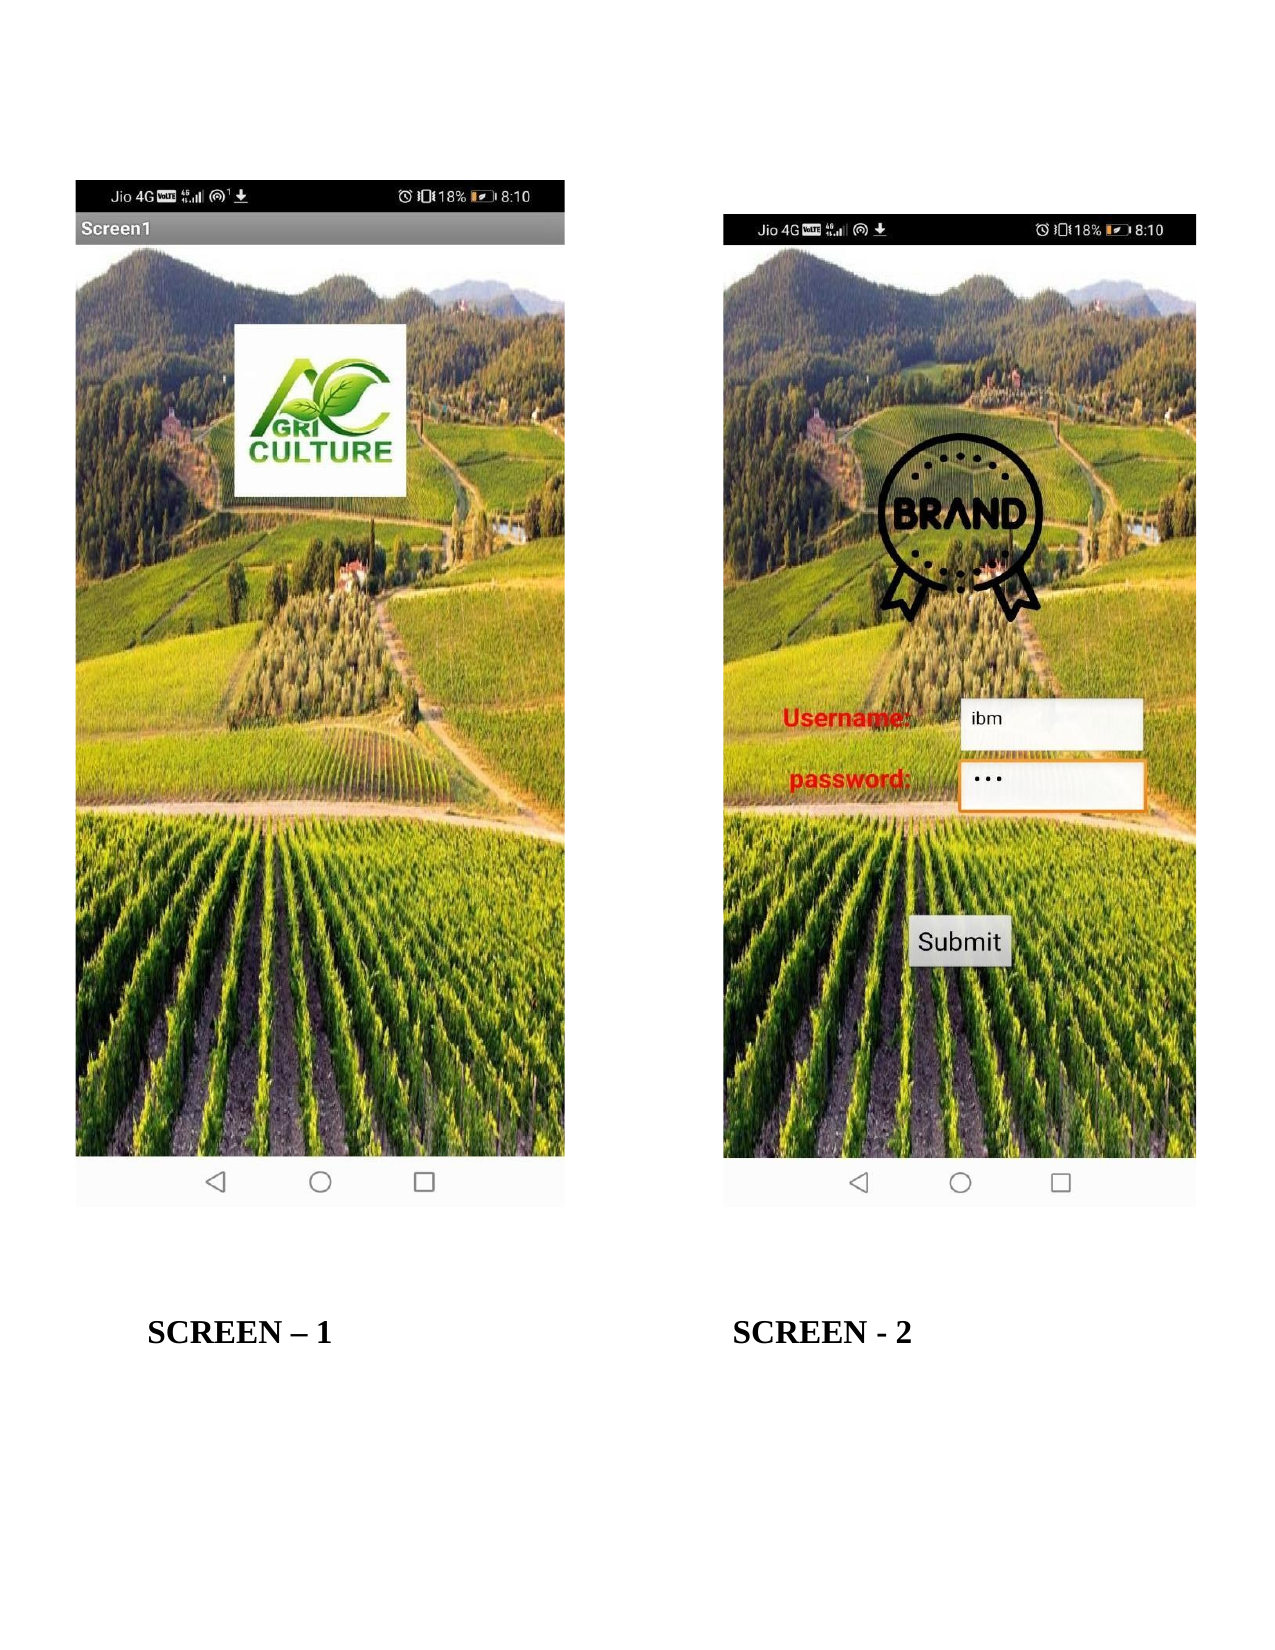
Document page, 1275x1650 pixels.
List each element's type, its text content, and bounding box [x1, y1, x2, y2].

picture [75, 180, 565, 1207]
subtitle SCREEN – 1 SCREEN - 2 [147, 1312, 1208, 1351]
picture [723, 214, 1197, 1207]
